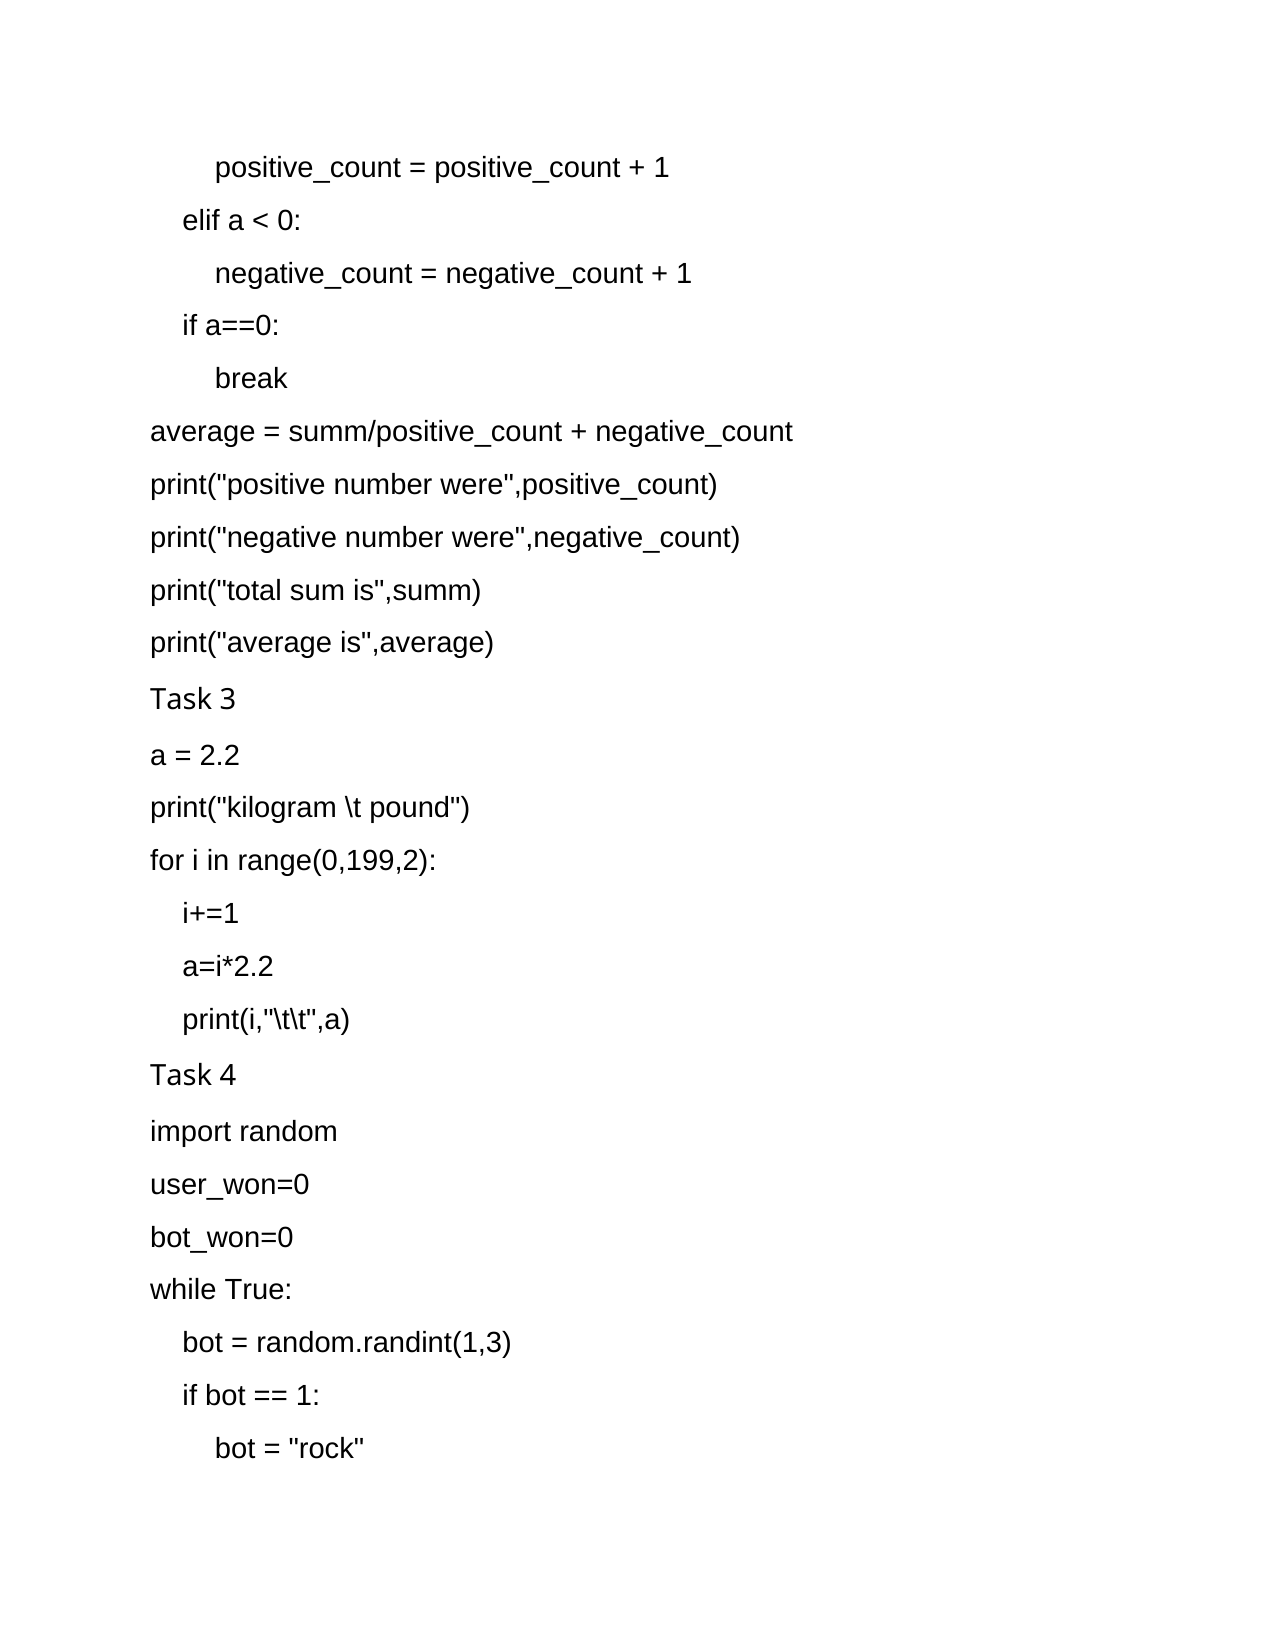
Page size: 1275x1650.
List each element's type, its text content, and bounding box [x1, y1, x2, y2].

text Task 4 [150, 1054, 1125, 1094]
text elif a < 0: [150, 203, 1125, 236]
text Task 3 [150, 678, 1125, 718]
text print("negative number were",negative_count) [150, 520, 1125, 553]
text bot = random.randint(1,3) [150, 1325, 1125, 1359]
text for i in range(0,199,2): [150, 843, 1125, 877]
text print("total sum is",summ) [150, 572, 1125, 606]
text a = 2.2 [150, 738, 1125, 771]
text import random [150, 1114, 1125, 1147]
text while True: [150, 1272, 1125, 1306]
text negative_count = negative_count + 1 [150, 256, 1125, 289]
text user_won=0 [150, 1167, 1125, 1200]
text if a==0: [150, 308, 1125, 342]
text bot_won=0 [150, 1219, 1125, 1253]
text if bot == 1: [150, 1378, 1125, 1412]
text i+=1 [150, 896, 1125, 929]
text bot = "rock" [150, 1431, 1125, 1464]
text average = summ/positive_count + negative_count [150, 414, 1125, 448]
text a=i*2.2 [150, 949, 1125, 982]
text print("average is",average) [150, 625, 1125, 659]
text print("positive number were",positive_count) [150, 467, 1125, 500]
text print(i,"\t\t",a) [150, 1002, 1125, 1035]
text break [150, 361, 1125, 395]
text print("kilogram \t pound") [150, 790, 1125, 824]
text positive_count = positive_count + 1 [150, 150, 1125, 183]
